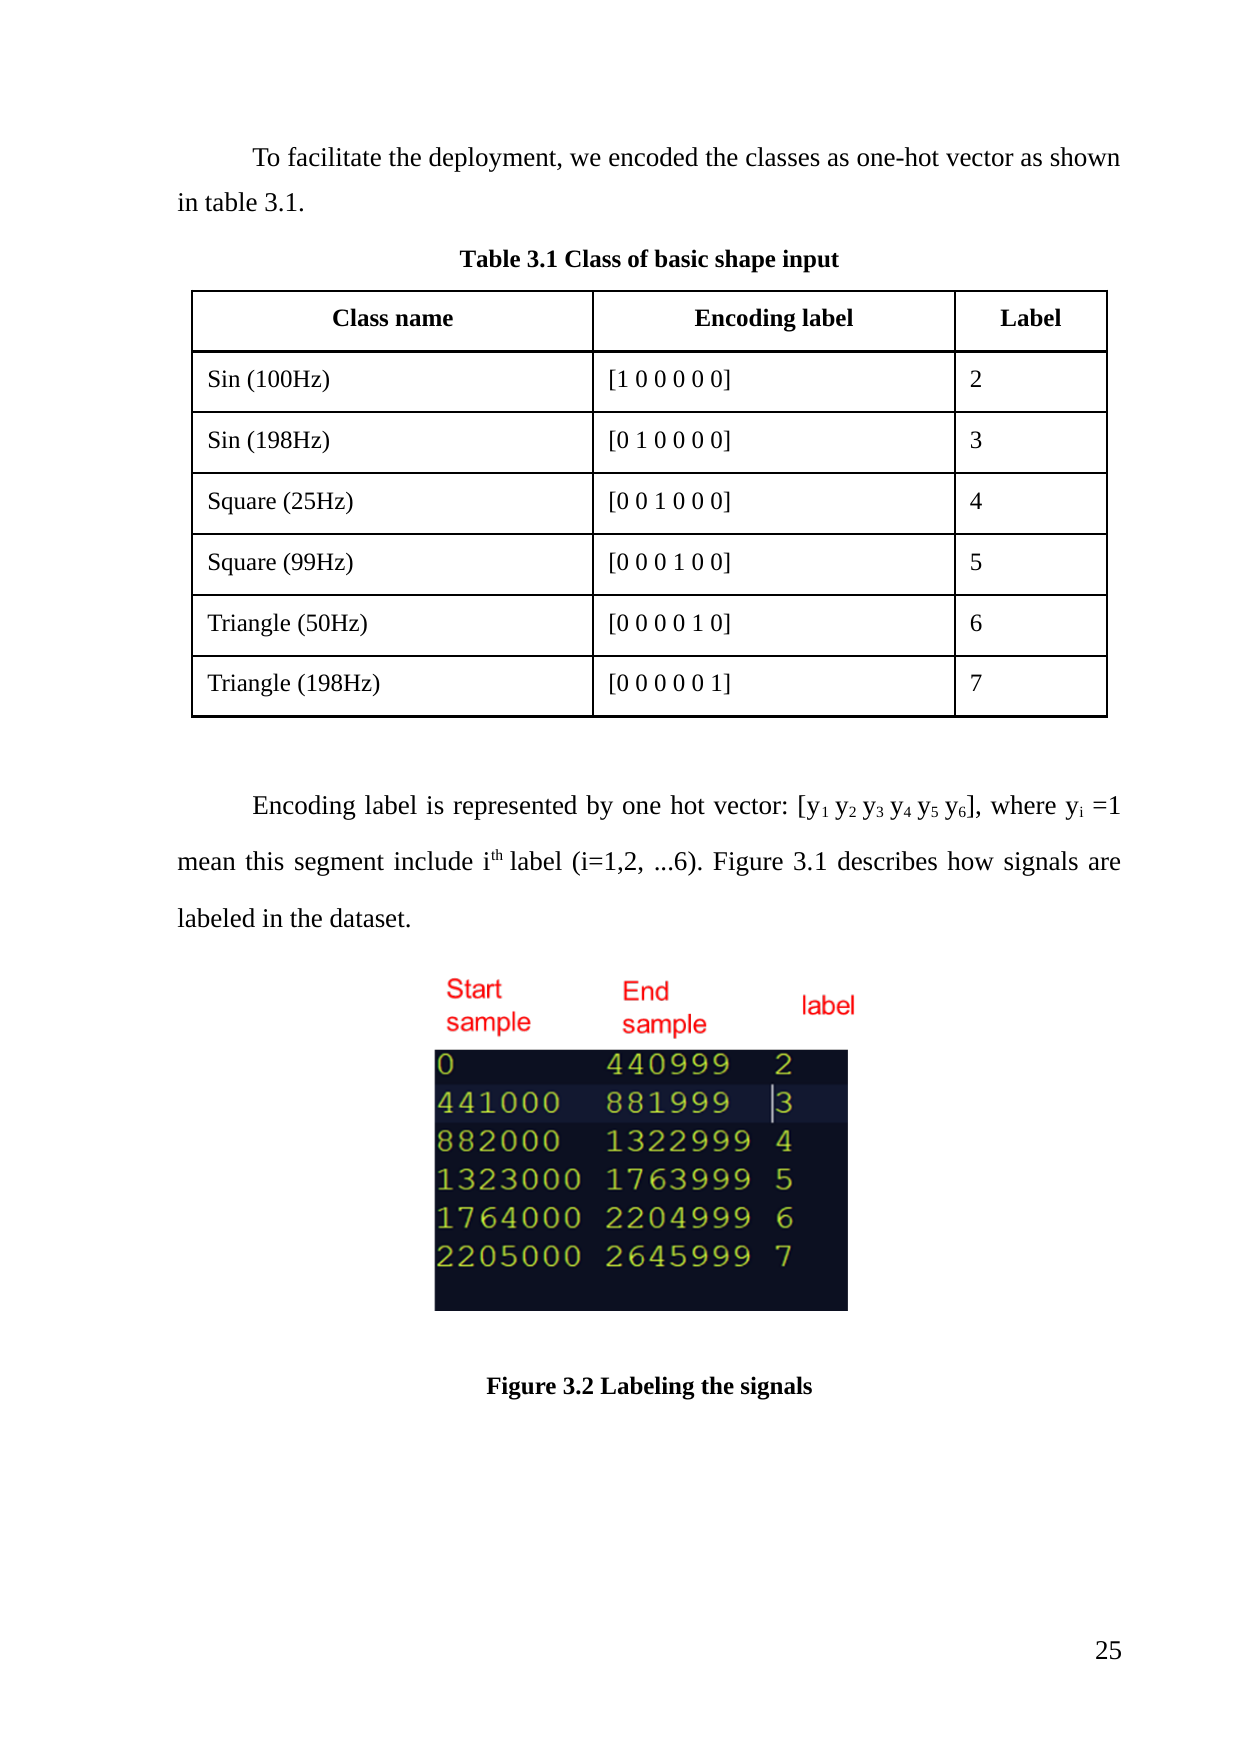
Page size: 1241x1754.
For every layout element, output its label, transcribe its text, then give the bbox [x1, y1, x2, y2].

table_header Class name [193, 292, 592, 350]
table_cell 5 [956, 535, 1106, 594]
table_cell [0 0 0 0 1 0] [594, 596, 954, 654]
picture [429, 964, 869, 1311]
table_cell Sin (100Hz) [193, 353, 592, 411]
text Table 3.1 Class of basic shape input [177, 239, 1122, 277]
table_cell Square (99Hz) [193, 535, 592, 594]
table_cell Sin (198Hz) [193, 413, 592, 472]
table_cell 3 [956, 413, 1106, 472]
table_cell [0 0 0 1 0 0] [594, 535, 954, 594]
table_cell 2 [956, 353, 1106, 411]
table_cell [0 0 0 0 0 1] [594, 657, 954, 715]
table_cell 4 [956, 474, 1106, 533]
table_header Label [956, 292, 1106, 350]
table_cell [1 0 0 0 0 0] [594, 353, 954, 411]
text To facilitate the deployment, we encoded the classes as one-hot vector as shown in table 3.1. [177, 138, 1122, 221]
table_cell [0 0 1 0 0 0] [594, 474, 954, 533]
table_cell Triangle (198Hz) [193, 657, 592, 715]
table_cell Square (25Hz) [193, 474, 592, 533]
table_cell 6 [956, 596, 1106, 654]
table_header Encoding label [594, 292, 954, 350]
table_cell Triangle (50Hz) [193, 596, 592, 654]
table_cell 7 [956, 657, 1106, 715]
text Figure 3.2 Labeling the signals [177, 1367, 1122, 1404]
table_cell [0 1 0 0 0 0] [594, 413, 954, 472]
